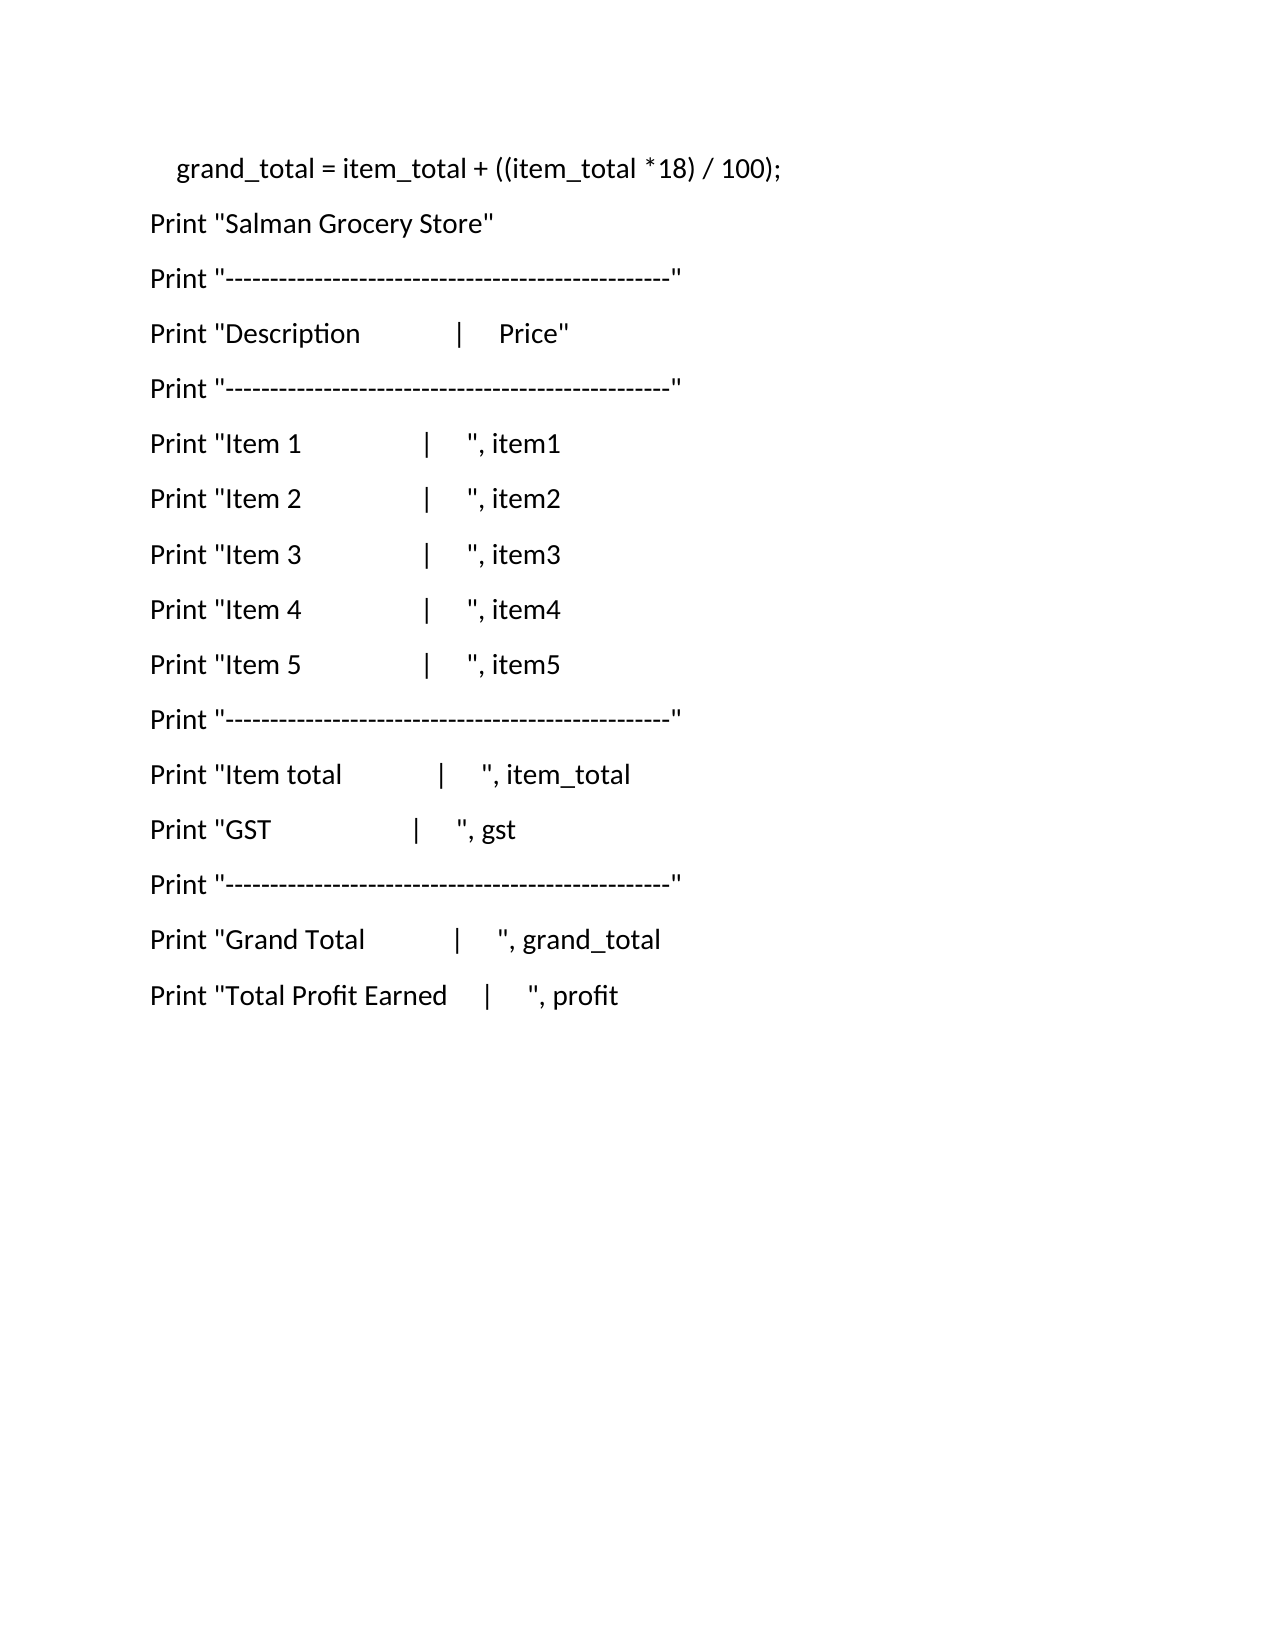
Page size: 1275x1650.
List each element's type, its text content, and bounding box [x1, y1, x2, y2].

text Print "Total Profit Earned | ", profit [150, 977, 1125, 1012]
text Print "Item 4 | ", item4 [150, 591, 1125, 626]
text Print "Item 2 | ", item2 [150, 481, 1125, 516]
text Print "--------------------------------------------------" [150, 370, 1125, 406]
text Print "Item total | ", item_total [150, 756, 1125, 792]
text Print "Item 1 | ", item1 [150, 426, 1125, 461]
text Print "Item 5 | ", item5 [150, 646, 1125, 682]
text Print "Grand Total | ", grand_total [150, 921, 1125, 957]
text Print "--------------------------------------------------" [150, 701, 1125, 737]
text Print "--------------------------------------------------" [150, 260, 1125, 296]
text Print "Description | Price" [150, 315, 1125, 351]
text Print "Salman Grocery Store" [150, 205, 1125, 241]
text Print "Item 3 | ", item3 [150, 536, 1125, 571]
text Print "GST | ", gst [150, 811, 1125, 847]
text Print "--------------------------------------------------" [150, 866, 1125, 902]
text grand_total = item_total + ((item_total *18) / 100); [150, 150, 1125, 186]
